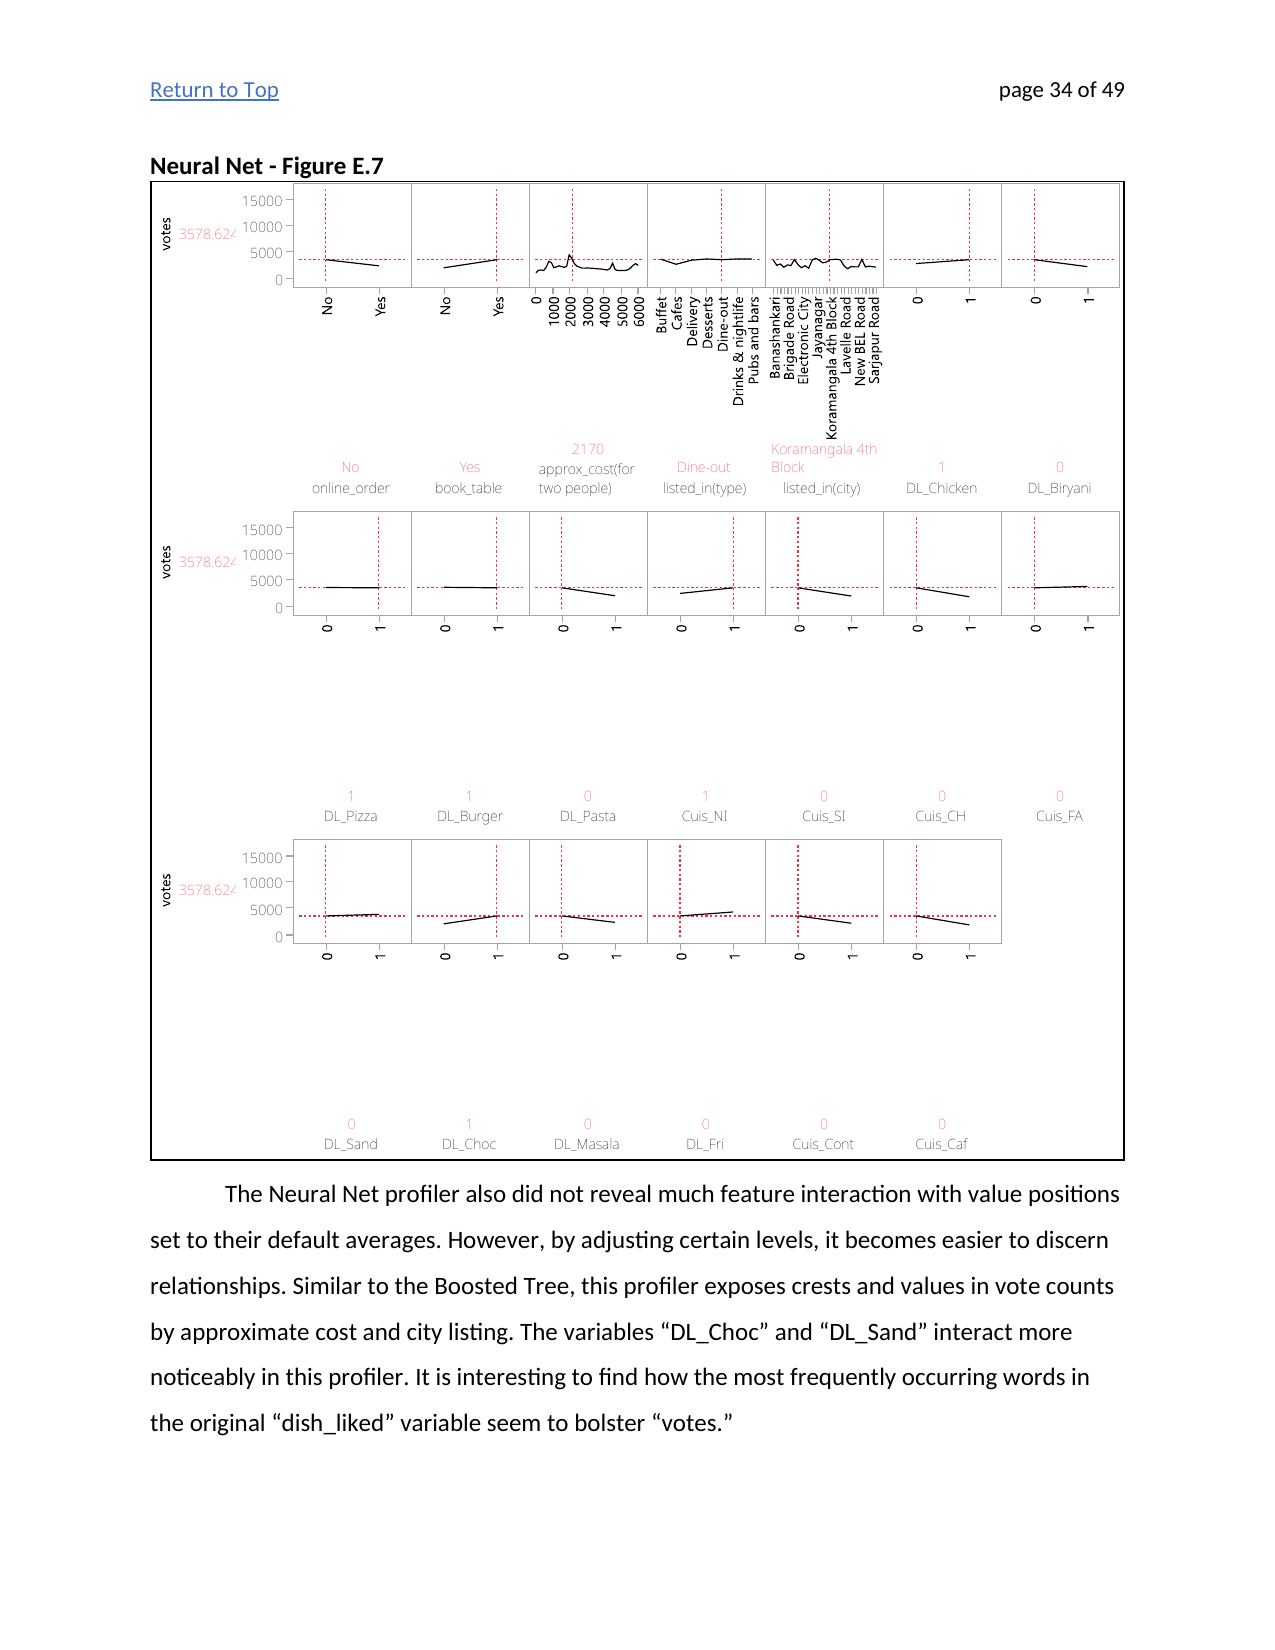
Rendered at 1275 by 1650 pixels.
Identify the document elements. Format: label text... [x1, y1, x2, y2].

text The Neural Net profiler also did not reveal much feature interaction with value positions set to their default averages. However, by adjusting certain levels, it becomes easier to discern relationships. Similar to the Boosted Tree, this profiler exposes crests and values in vote counts by approximate cost and city listing. The variables “DL_Choc” and “DL_Sand” interact more noticeably in this profiler. It is interesting to find how the most frequently occurring words in the original “dish_liked” variable seem to bolster “votes.” [150, 1179, 1125, 1438]
text Neural Net - Figure E.7 [150, 150, 1125, 181]
